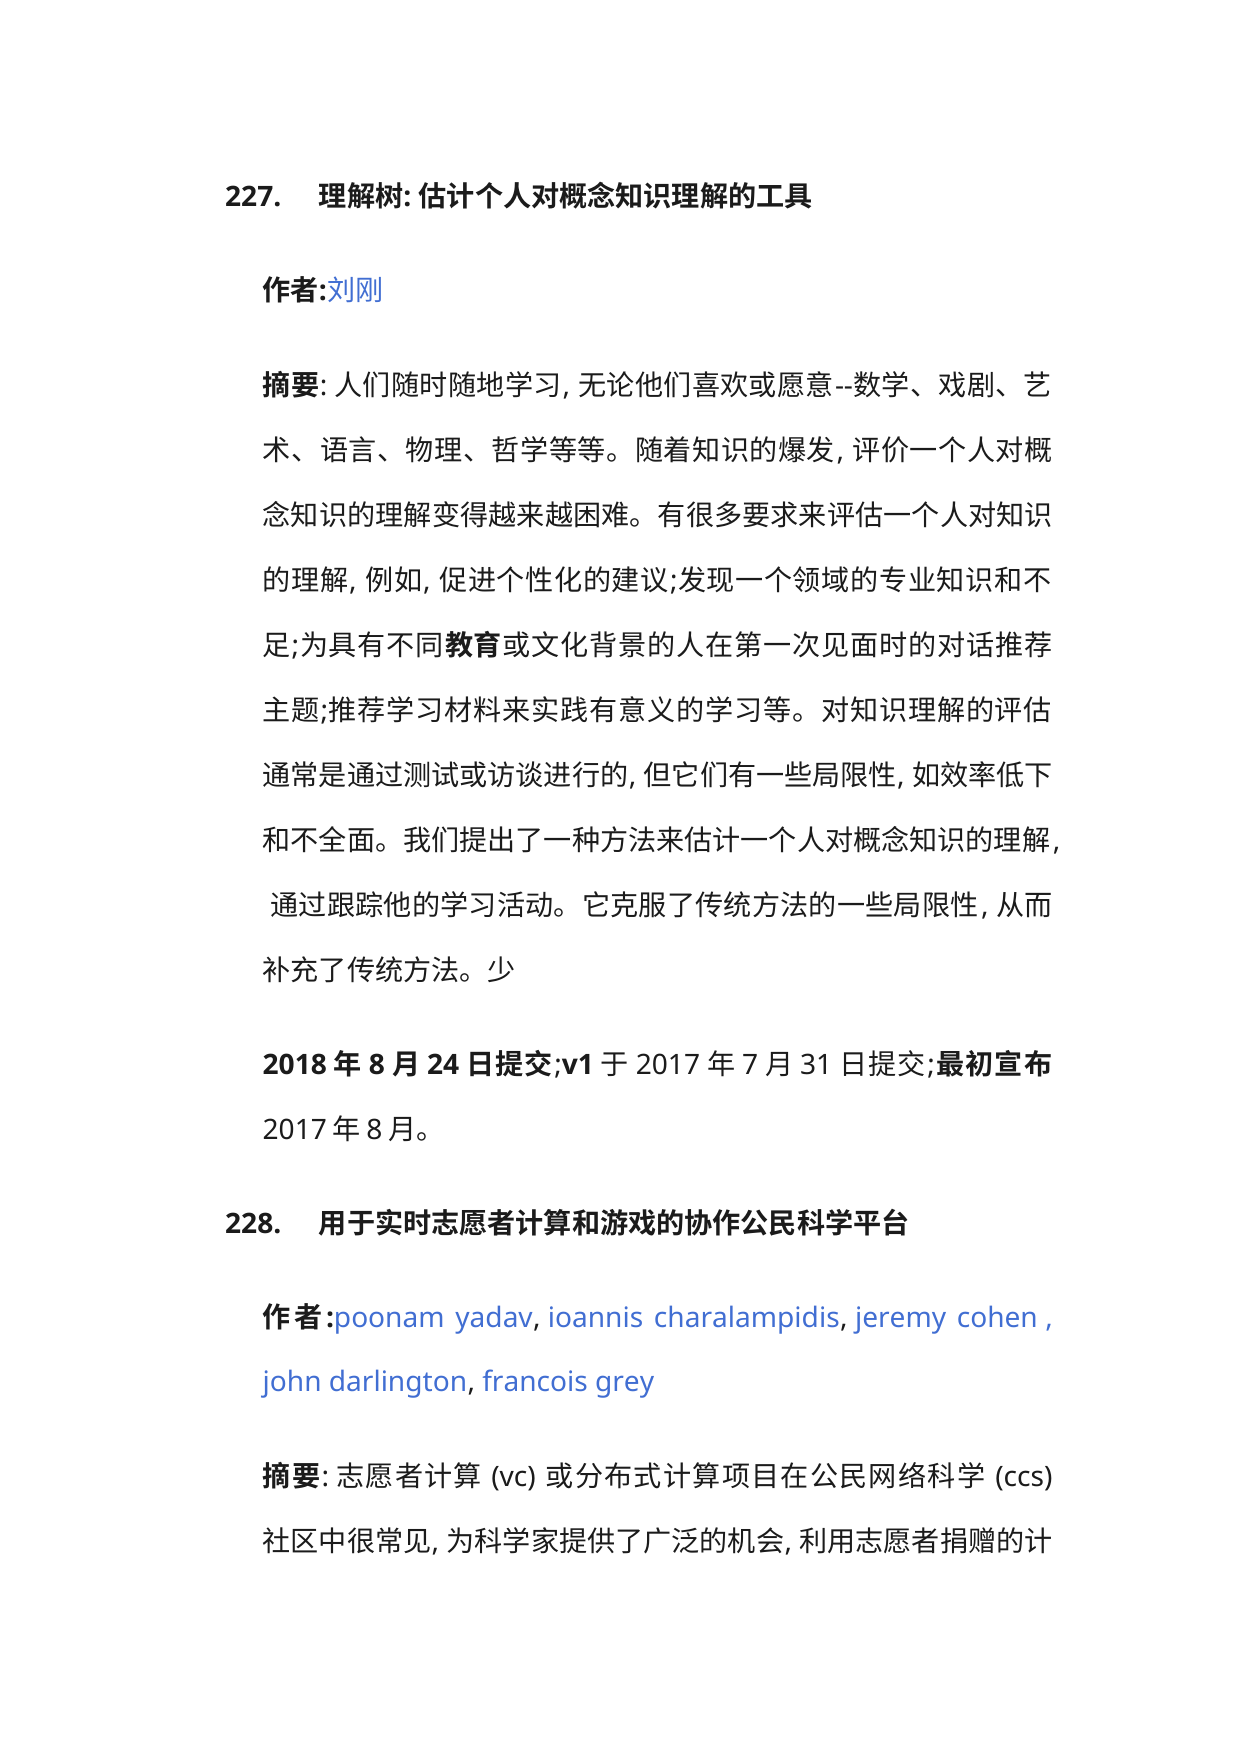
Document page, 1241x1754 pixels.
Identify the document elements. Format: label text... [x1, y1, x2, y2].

list 理解树: 估计个人对概念知识理解的工具 [225, 162, 1053, 227]
list 用于实时志愿者计算和游戏的协作公民科学平台 [225, 1189, 1053, 1254]
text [262, 1442, 1053, 1572]
text 作者:刘刚 [262, 256, 1053, 321]
text 摘要: 人们随时随地学习, 无论他们喜欢或愿意--数学、戏剧、艺术、语言、物理、哲学等等。随着知识的爆发, 评价一个人对概念知识的理解变得越来越困难。有很多要求来评估一个人对知识的理解, 例如, 促进个性化的建议;发现一个领域的专业知识和不足;为具有不同教育或文化背景的人在第一次见面时的对话推荐主题;推荐学习材料来实践有意义的学习等。对知识理解的评估通常是通过测试或访谈进行的, 但它们有一些局限性, 如效率低下和不全面。我们提出了一种方法来估计一个人对概念知识的理解, 通过跟踪他的学习活动。它克服了传统方法的一些局限性, 从而补充了传统方法。少 [262, 350, 1053, 1000]
text 作者:poonam yadav, ioannis charalampidis, jeremy cohen , john darlington, francois grey [262, 1283, 1053, 1413]
text 2018年8月24日提交;v1于2017年7月31日提交;最初宣布2017年8月。 [262, 1029, 1053, 1159]
